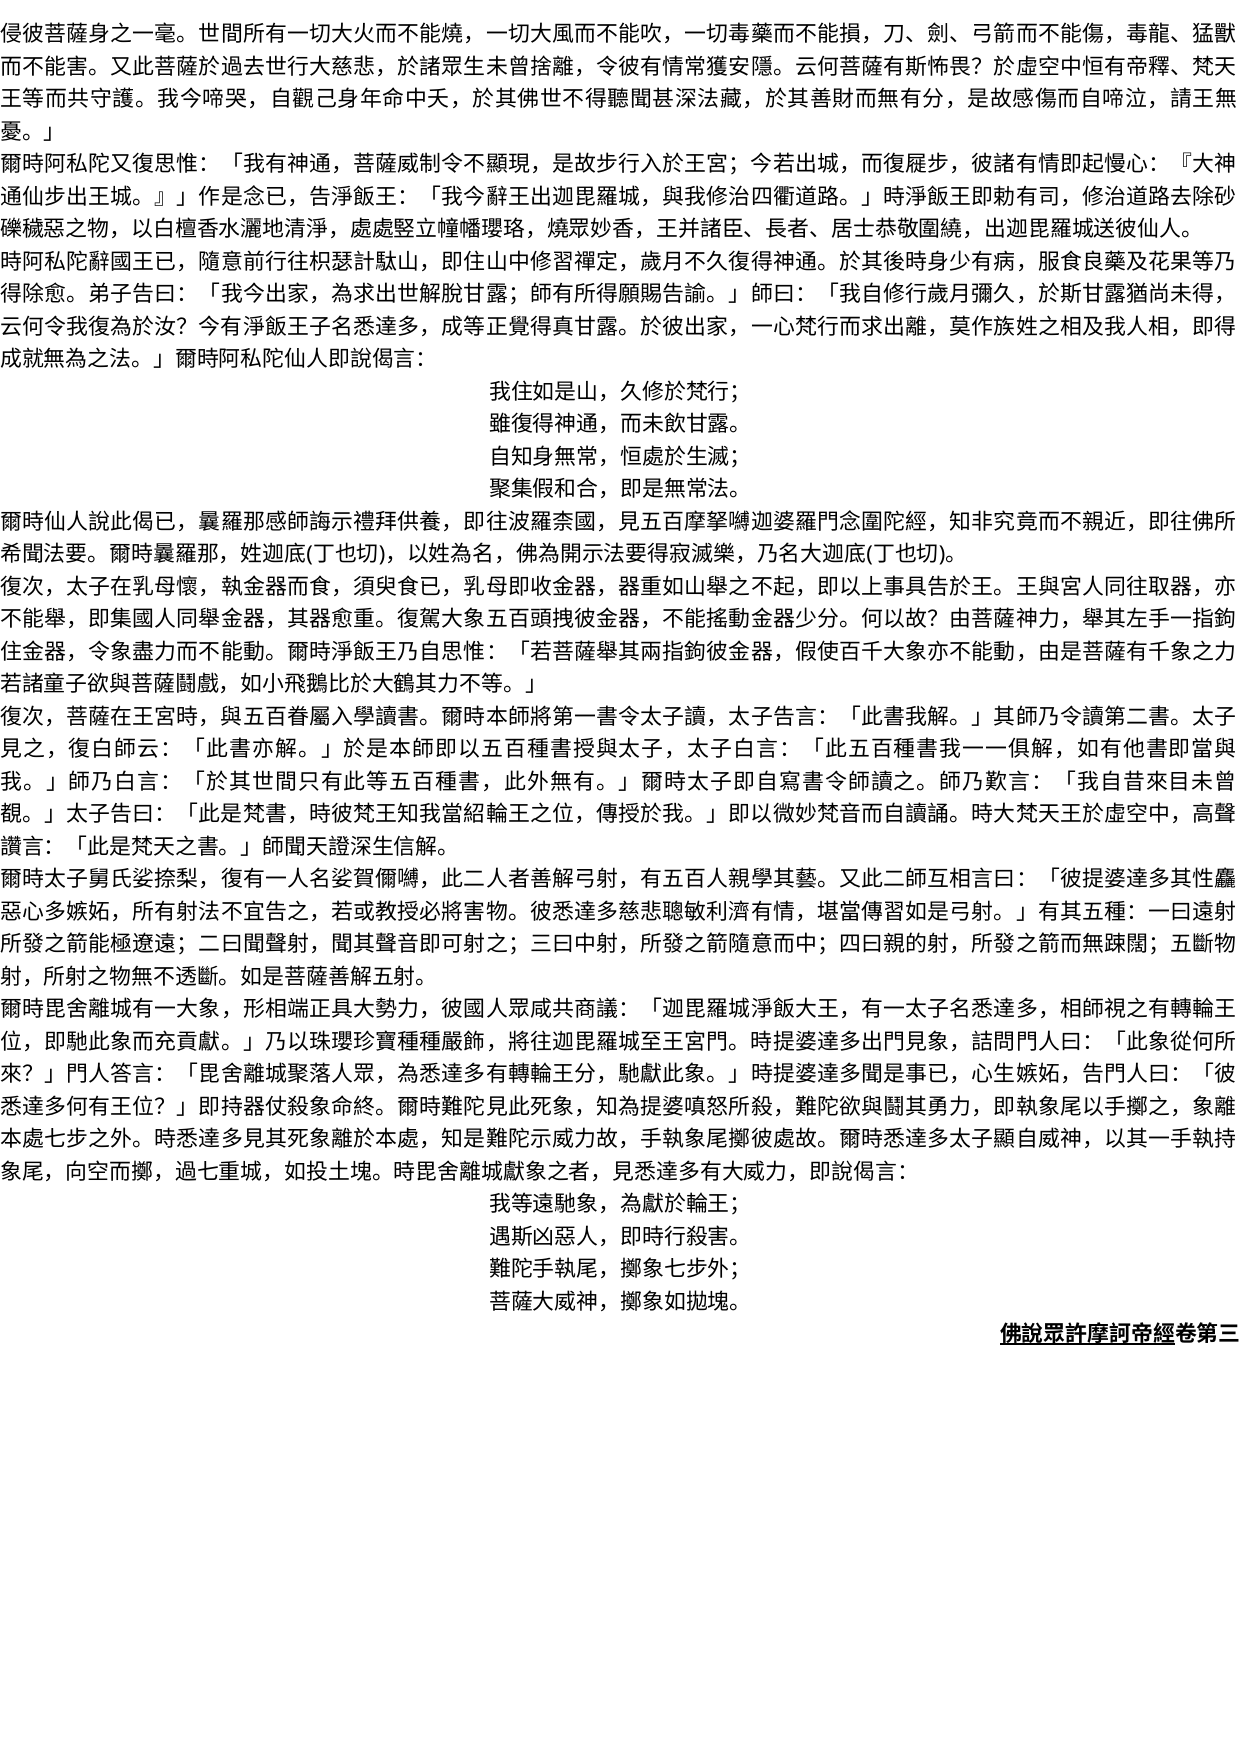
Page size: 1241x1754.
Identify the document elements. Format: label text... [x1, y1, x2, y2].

text 聚集假和合，即是無常法。 [0, 471, 1240, 503]
text 爾時太子舅氏娑捺梨，復有一人名娑賀儞嚩，此二人者善解弓射，有五百人親學其藝。又此二師互相言曰：「彼提婆達多其性麤惡心多嫉妬，所有射法不宜告之，若或教授必將害物。彼悉達多慈悲聰敏利濟有情，堪當傳習如是弓射。」有其五種：一曰遠射，所發之箭能極遼遠；二曰聞聲射，聞其聲音即可射之；三曰中射，所發之箭隨意而中；四曰親的射，所發之箭而無踈闊；五斷物射，所射之物無不透斷。如是菩薩善解五射。 [0, 861, 1240, 991]
text 爾時阿私陀又復思惟：「我有神通，菩薩威制令不顯現，是故步行入於王宮；今若出城，而復屣步，彼諸有情即起慢心：『大神通仙步出王城。』」作是念已，告淨飯王：「我今辭王出迦毘羅城，與我修治四衢道路。」時淨飯王即勅有司，修治道路去除砂礫穢惡之物，以白檀香水灑地清淨，處處竪立幢幡瓔珞，燒眾妙香，王并諸臣、長者、居士恭敬圍繞，出迦毘羅城送彼仙人。 [0, 146, 1240, 243]
text 菩薩大威神，擲象如拋塊。 [0, 1283, 1240, 1316]
text 爾時仙人說此偈已，曩羅那感師誨示禮拜供養，即往波羅柰國，見五百摩拏嚩迦婆羅門念圍陀經，知非究竟而不親近，即往佛所希聞法要。爾時曩羅那，姓迦底(丁也切)，以姓為名，佛為開示法要得寂滅樂，乃名大迦底(丁也切)。 [0, 503, 1240, 568]
text 時阿私陀辭國王已，隨意前行往枳瑟計駄山，即住山中修習禪定，歲月不久復得神通。於其後時身少有病，服食良藥及花果等乃得除愈。弟子告曰：「我今出家，為求出世解脫甘露；師有所得願賜告諭。」師曰：「我自修行歲月彌久，於斯甘露猶尚未得，云何令我復為於汝？今有淨飯王子名悉達多，成等正覺得真甘露。於彼出家，一心梵行而求出離，莫作族姓之相及我人相，即得成就無為之法。」爾時阿私陀仙人即說偈言： [0, 243, 1240, 373]
text 復次，菩薩在王宮時，與五百眷屬入學讀書。爾時本師將第一書令太子讀，太子告言：「此書我解。」其師乃令讀第二書。太子見之，復白師云：「此書亦解。」於是本師即以五百種書授與太子，太子白言：「此五百種書我一一俱解，如有他書即當與我。」師乃白言：「於其世間只有此等五百種書，此外無有。」爾時太子即自寫書令師讀之。師乃歎言：「我自昔來目未曾覩。」太子告曰：「此是梵書，時彼梵王知我當紹輪王之位，傳授於我。」即以微妙梵音而自讀誦。時大梵天王於虛空中，高聲讚言：「此是梵天之書。」師聞天證深生信解。 [0, 698, 1240, 861]
text 佛說眾許摩訶帝經卷第三 [0, 1316, 1240, 1348]
text 復次，太子在乳母懷，執金器而食，須臾食已，乳母即收金器，器重如山舉之不起，即以上事具告於王。王與宮人同往取器，亦不能舉，即集國人同舉金器，其器愈重。復駕大象五百頭拽彼金器，不能搖動金器少分。何以故？由菩薩神力，舉其左手一指鉤住金器，令象盡力而不能動。爾時淨飯王乃自思惟：「若菩薩舉其兩指鉤彼金器，假使百千大象亦不能動，由是菩薩有千象之力；若諸童子欲與菩薩鬪戲，如小飛鵝比於大鶴其力不等。」 [0, 568, 1240, 698]
text 遇斯凶惡人，即時行殺害。 [0, 1218, 1240, 1251]
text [0, 16, 1240, 146]
text 雖復得神通，而未飲甘露。 [0, 406, 1240, 438]
text 我住如是山，久修於梵行； [0, 373, 1240, 406]
text 自知身無常，恒處於生滅； [0, 438, 1240, 471]
text 我等遠馳象，為獻於輪王； [0, 1186, 1240, 1218]
text 難陀手執尾，擲象七步外； [0, 1251, 1240, 1283]
text 爾時毘舍離城有一大象，形相端正具大勢力，彼國人眾咸共商議：「迦毘羅城淨飯大王，有一太子名悉達多，相師視之有轉輪王位，即馳此象而充貢獻。」乃以珠瓔珍寶種種嚴飾，將往迦毘羅城至王宮門。時提婆達多出門見象，詰問門人曰：「此象從何所來？」門人答言：「毘舍離城聚落人眾，為悉達多有轉輪王分，馳獻此象。」時提婆達多聞是事已，心生嫉妬，告門人曰：「彼悉達多何有王位？」即持器仗殺象命終。爾時難陀見此死象，知為提婆嗔怒所殺，難陀欲與鬪其勇力，即執象尾以手擲之，象離本處七步之外。時悉達多見其死象離於本處，知是難陀示威力故，手執象尾擲彼處故。爾時悉達多太子顯自威神，以其一手執持象尾，向空而擲，過七重城，如投土塊。時毘舍離城獻象之者，見悉達多有大威力，即說偈言： [0, 991, 1240, 1186]
